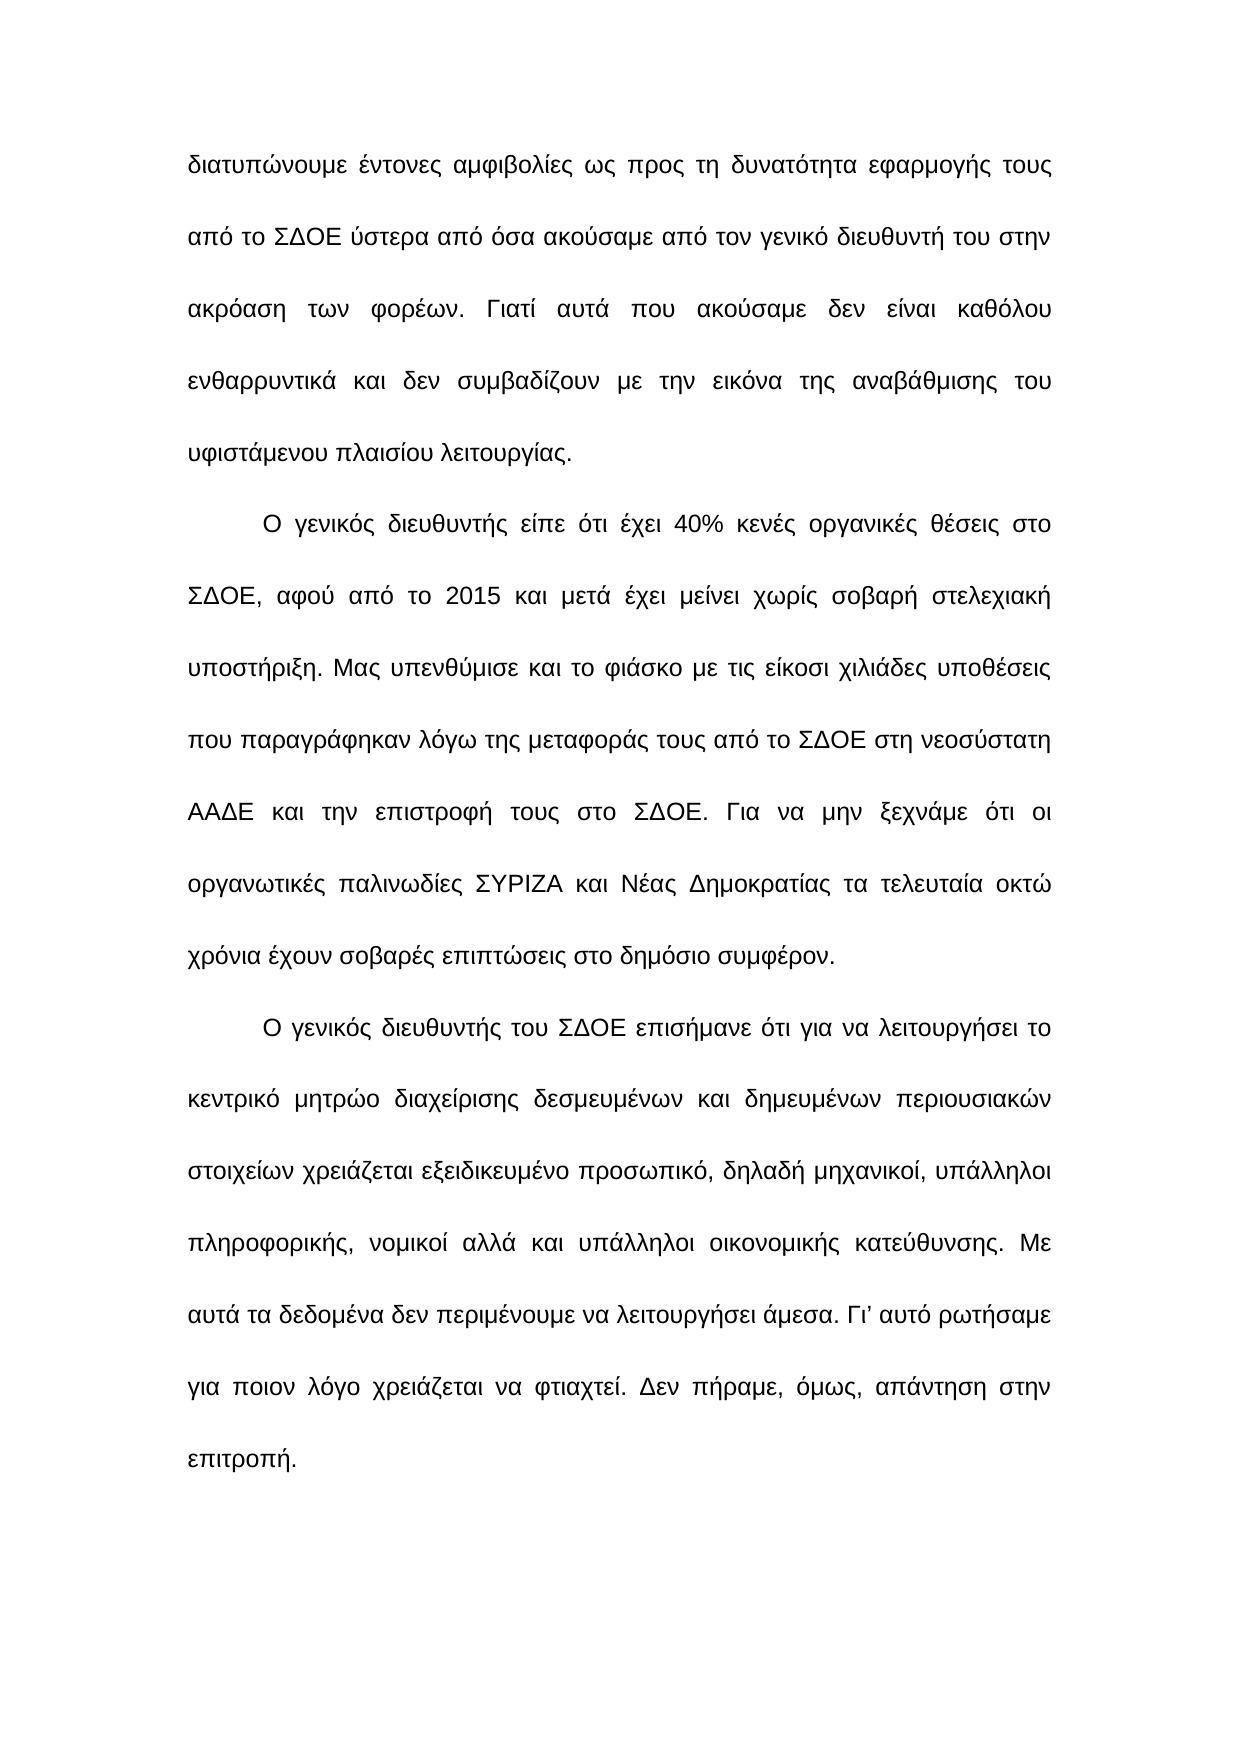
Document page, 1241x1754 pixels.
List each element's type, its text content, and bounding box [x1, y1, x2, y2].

text Ο γενικός διευθυντής του ΣΔΟΕ επισήμανε ότι για να λειτουργήσει το κεντρικό μητρώο διαχείρισης δεσμευμένων και δημευμένων περιουσιακών στοιχείων χρειάζεται εξειδικευμένο προσωπικό, δηλαδή μηχανικοί, υπάλληλοι πληροφορικής, νομικοί αλλά και υπάλληλοι οικονομικής κατεύθυνσης. Με αυτά τα δεδομένα δεν περιμένουμε να λειτουργήσει άμεσα. Γι’ αυτό ρωτήσαμε για ποιον λόγο χρειάζεται να φτιαχτεί. Δεν πήραμε, όμως, απάντηση στην επιτροπή. [187, 1012, 1053, 1472]
text Ο γενικός διευθυντής είπε ότι έχει 40% κενές οργανικές θέσεις στο ΣΔΟΕ, αφού από το 2015 και μετά έχει μείνει χωρίς σοβαρή στελεχιακή υποστήριξη. Μας υπενθύμισε και το φιάσκο με τις είκοσι χιλιάδες υποθέσεις που παραγράφηκαν λόγω της μεταφοράς τους από το ΣΔΟΕ στη νεοσύστατη ΑΑΔΕ και την επιστροφή τους στο ΣΔΟΕ. Για να μην ξεχνάμε ότι οι οργανωτικές παλινωδίες ΣΥΡΙΖΑ και Νέας Δημοκρατίας τα τελευταία οκτώ χρόνια έχουν σοβαρές επιπτώσεις στο δημόσιο συμφέρον. [187, 509, 1053, 969]
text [187, 150, 1053, 466]
